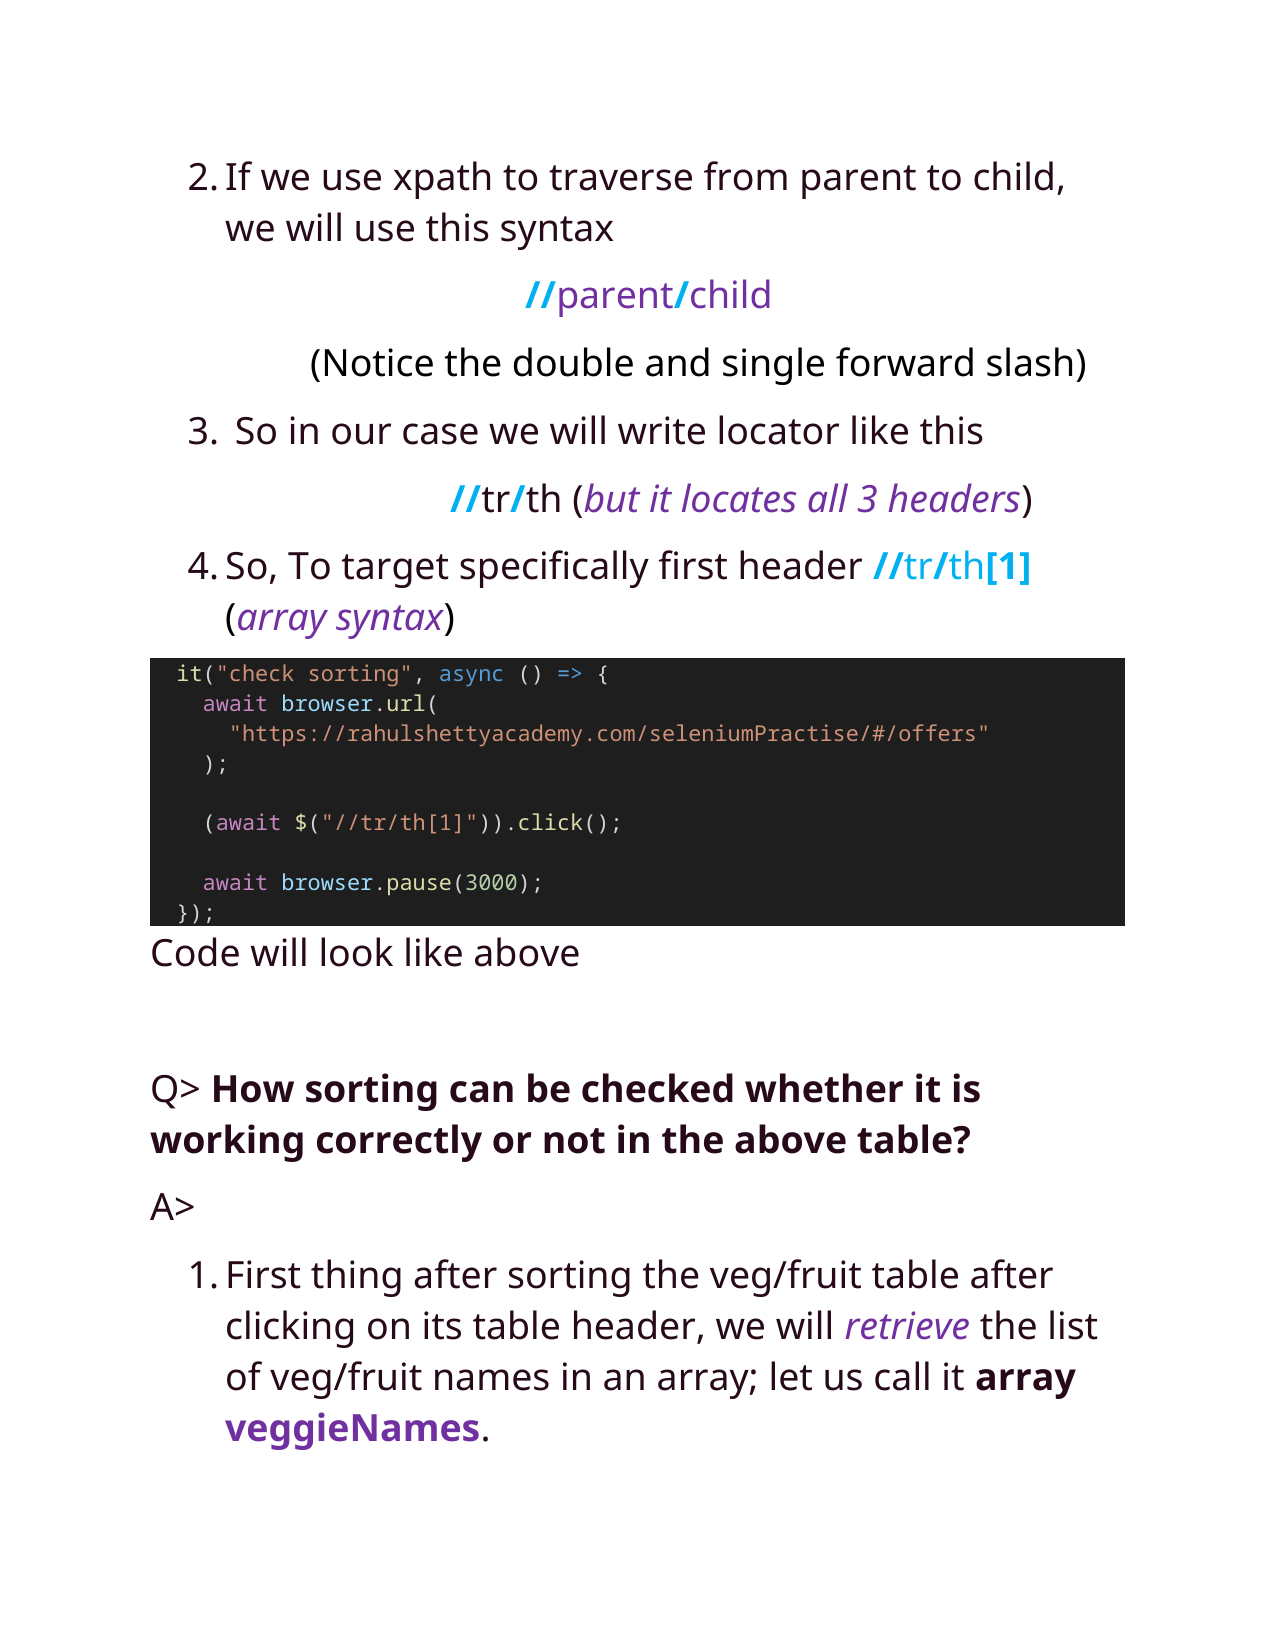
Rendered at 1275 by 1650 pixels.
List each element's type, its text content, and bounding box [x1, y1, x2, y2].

text //tr/th (but it locates all 3 headers) [450, 472, 1125, 523]
text "https://rahulshettyacademy.com/seleniumPractise/#/offers" [150, 718, 1125, 748]
text it("check sorting", async () => { [150, 658, 1125, 688]
text ); [150, 748, 1125, 777]
text (await $("//tr/th[1]")).click(); [150, 807, 1125, 837]
list So, To target specifically first header //tr/th[1] (array syntax) [187, 539, 1125, 642]
text //parent/child [450, 269, 1125, 320]
list If we use xpath to traverse from parent to child, we will use this syntax [187, 150, 1125, 252]
text await browser.pause(3000); [150, 867, 1125, 897]
text }); [150, 897, 1125, 926]
text Code will look like above [150, 926, 1125, 977]
text Q> How sorting can be checked whether it is working correctly or not in the above table? [150, 1062, 1125, 1164]
list First thing after sorting the veg/fruit table after clicking on its table header, we will retrieve the list of veg/fruit names in an array; let us call it array veggieNames. [187, 1248, 1125, 1452]
list So in our case we will write locator like this [187, 404, 1125, 455]
text A> [150, 1181, 1125, 1232]
text (Notice the double and single forward slash) [300, 336, 1125, 387]
text await browser.url( [150, 688, 1125, 718]
